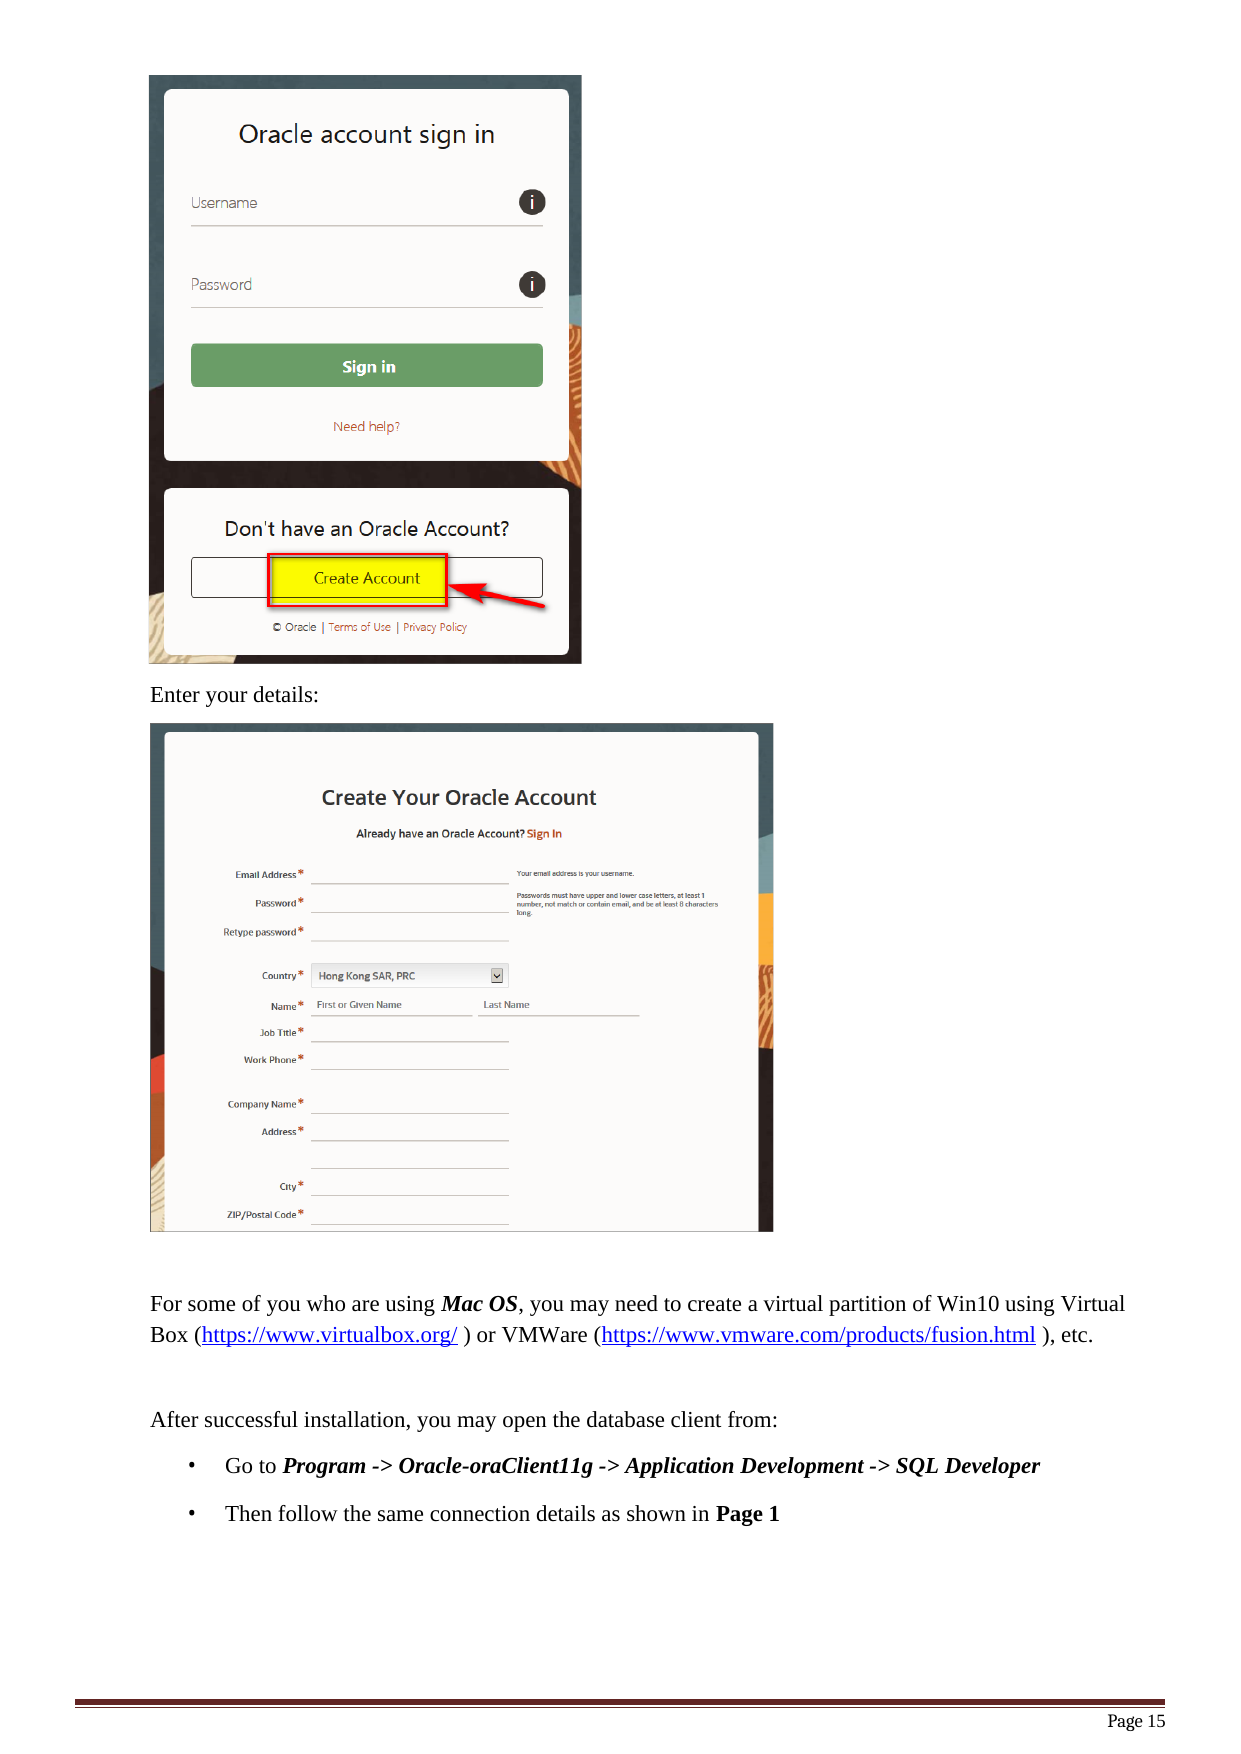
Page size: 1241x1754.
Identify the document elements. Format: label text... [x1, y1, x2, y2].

picture [148, 75, 582, 664]
text Enter your details: [112, 681, 1165, 707]
list Go to Program -> Oracle-oraClient11g -> Application Development -> SQL Developer [187, 1449, 1165, 1480]
text After successful installation, you may open the database client from: [150, 1406, 1165, 1432]
list Then follow the same connection details as shown in Page 1 [187, 1497, 1165, 1528]
picture [150, 723, 774, 1232]
text For some of you who are using Mac OS, you may need to create a virtual partition of Win10 using Virtual Box (https://www.virtualbox.org/ ) or VMWare (https://www.vmware.com/products/fusion.html ), etc. [112, 1290, 1165, 1347]
